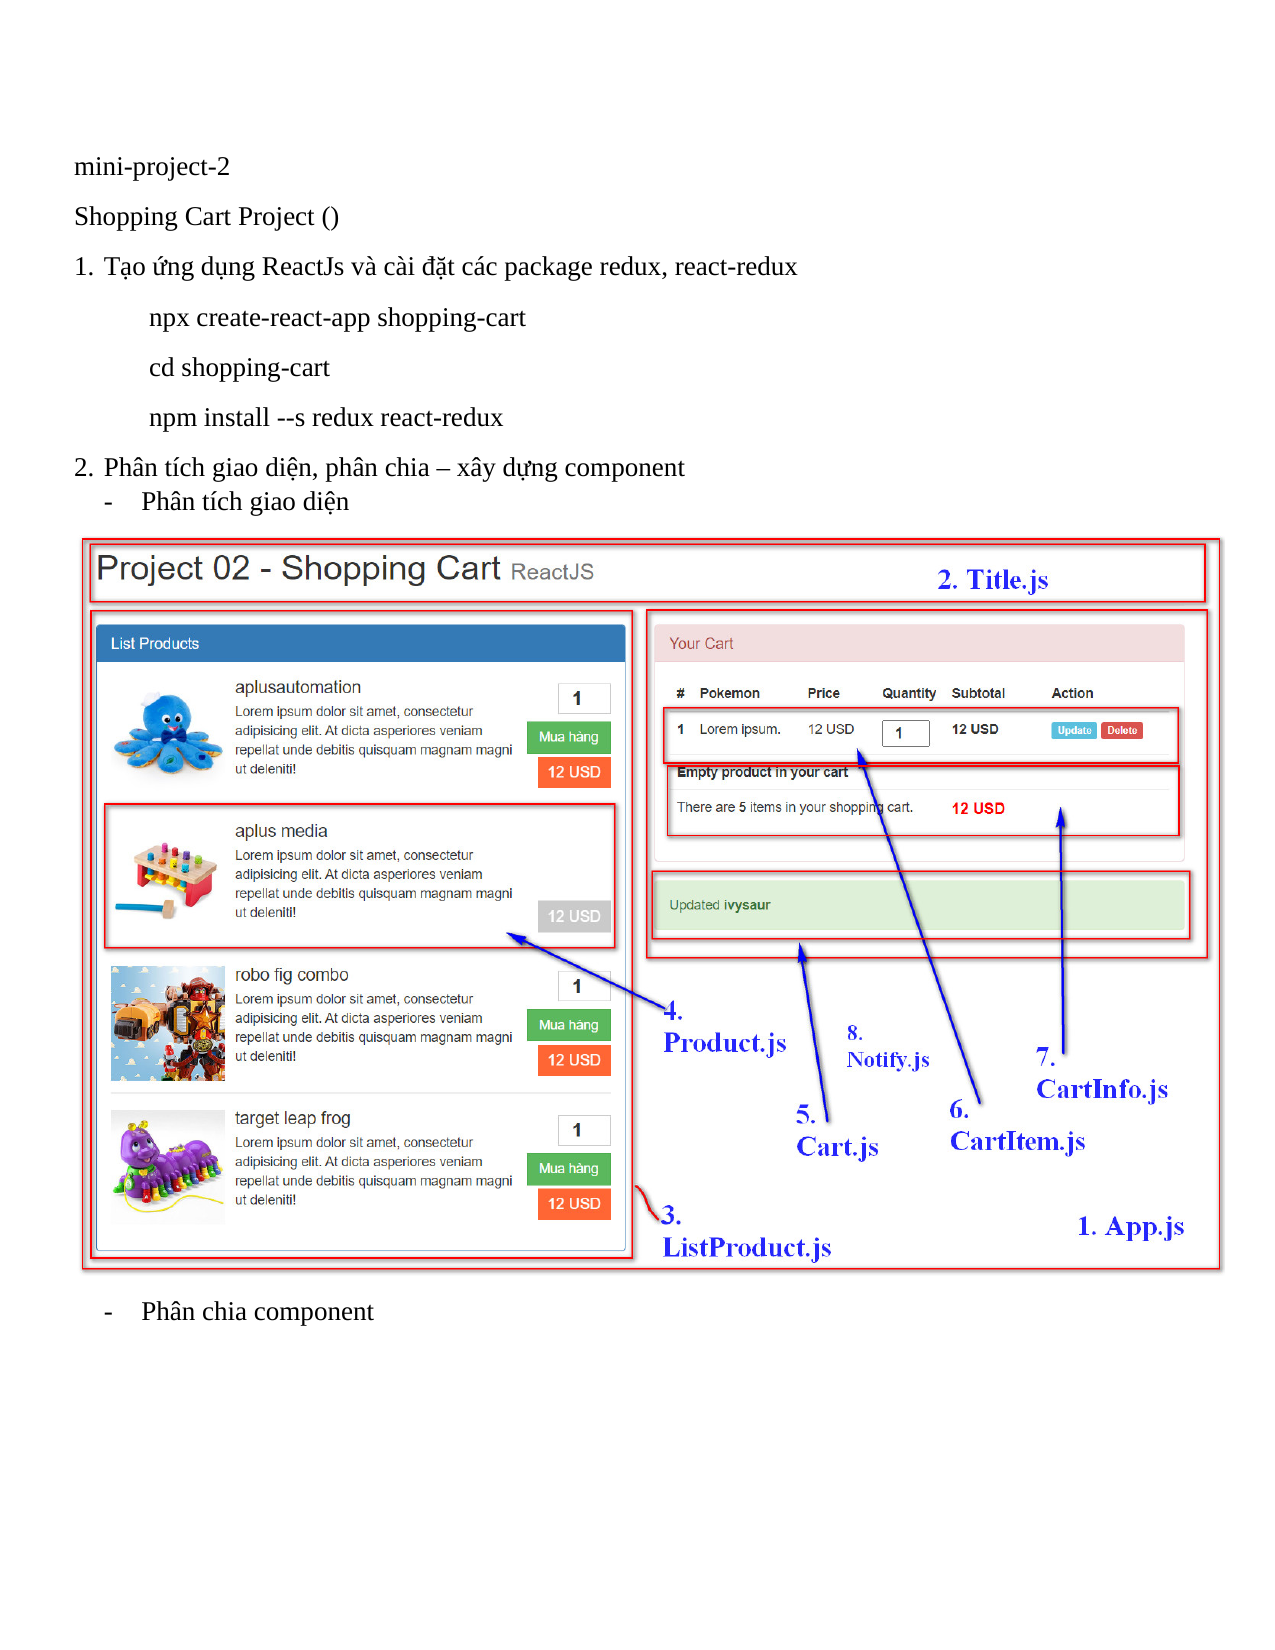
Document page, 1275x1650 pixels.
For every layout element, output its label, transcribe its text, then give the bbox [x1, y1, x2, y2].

picture [73, 535, 1225, 1276]
text cd shopping-cart [74, 351, 1226, 382]
list Tạo ứng dụng ReactJs và cài đặt các package redux, react-redux [74, 250, 1226, 282]
text mini-project-2 [74, 150, 1226, 181]
text npx create-react-app shopping-cart [74, 301, 1226, 332]
list Phân chia component [103, 1295, 1226, 1326]
text Shopping Cart Project () [74, 200, 1226, 231]
text npm install --s redux react-redux [74, 401, 1226, 432]
list Phân tích giao diện [103, 485, 1226, 516]
list Phân tích giao diện, phân chia – xây dựng component [74, 451, 1226, 482]
